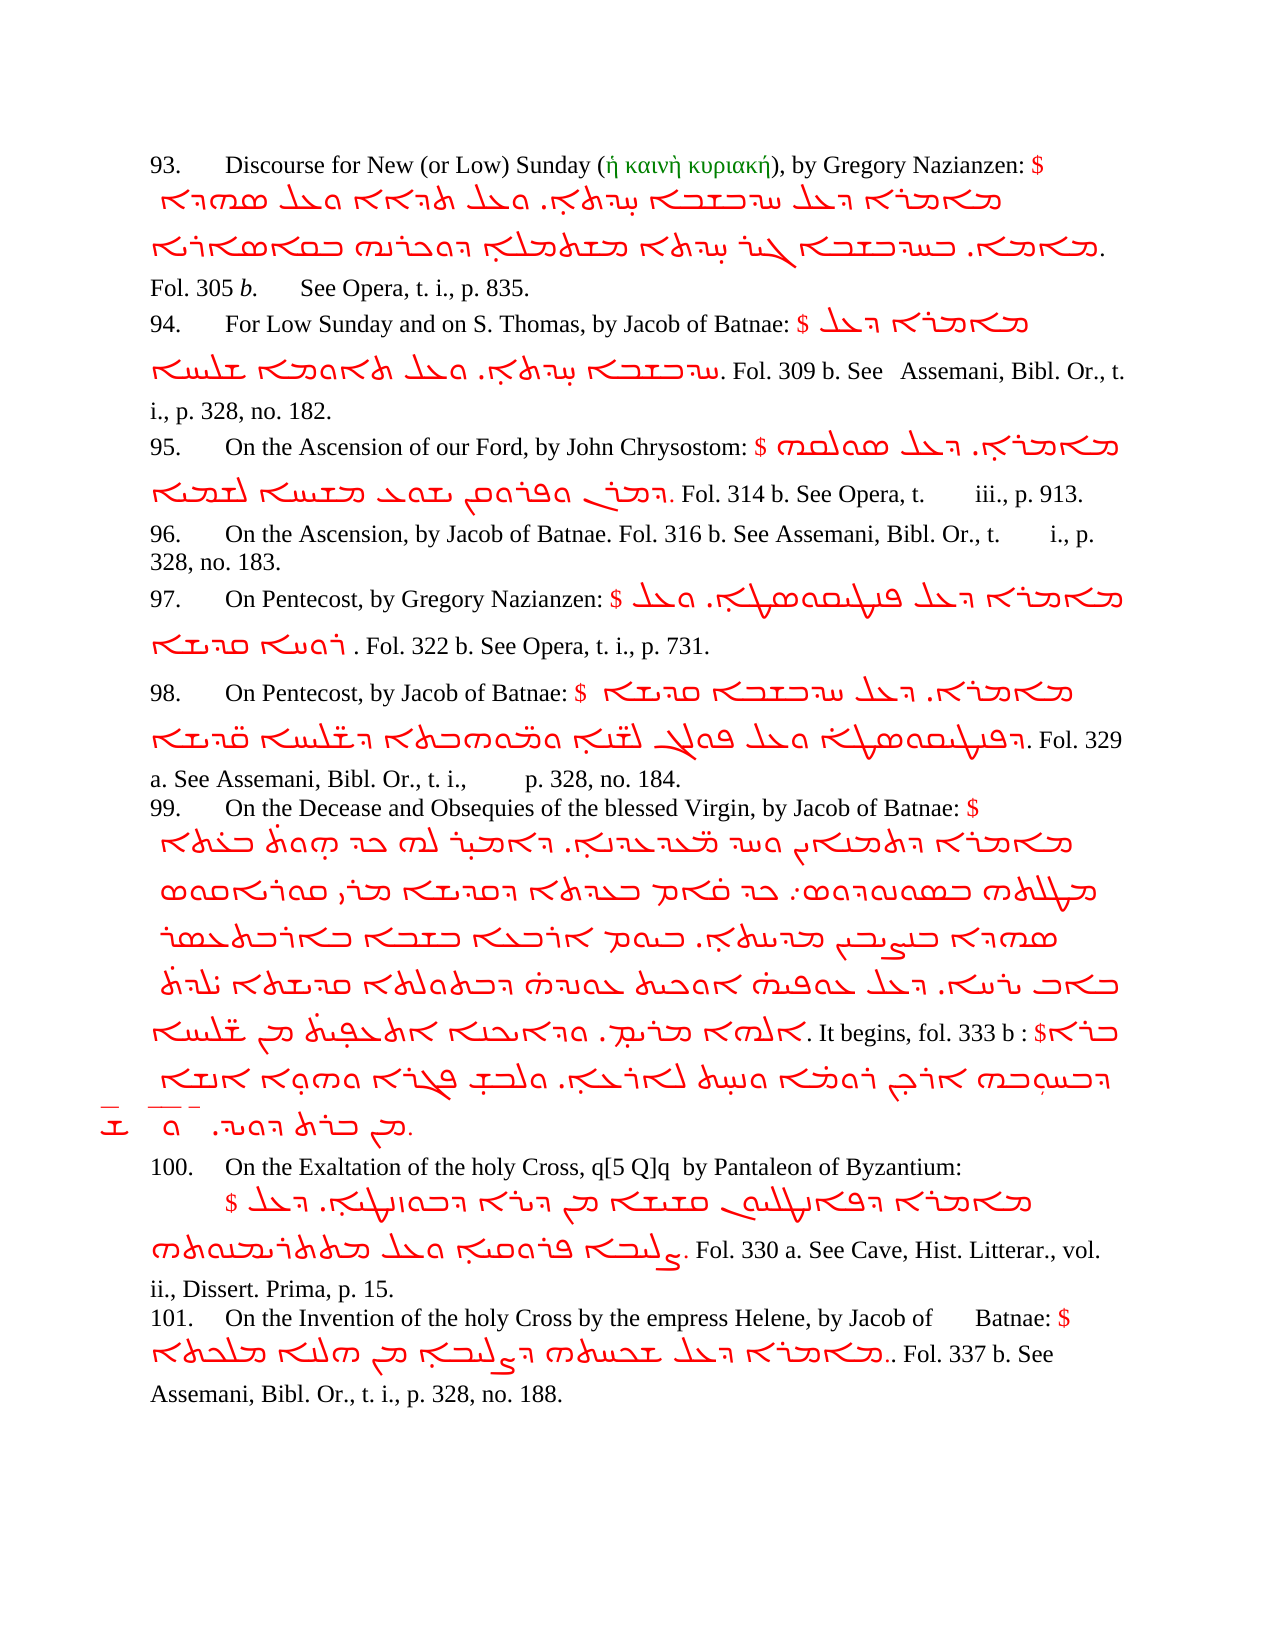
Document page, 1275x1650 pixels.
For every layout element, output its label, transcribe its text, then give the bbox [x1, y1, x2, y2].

text $ܡܐܡܪܐ ܕܦܐܢܛܠܝܘܢ ܩܫܝܫܐ ܡܢ ܕܝܪܐ ܕܒܘܙܢܛܝܐ̣. ܕܥܠ ܨܠܝܒܐ ܦܪܘܩܝܐ̣ ܘܥܠ ܡܬܬܪܝܡܢܘܬܗ. Fol. 330 a. See Cave, Hist. Litterar., vol. ii., Dissert. Prima, p. 15. [150, 1180, 1125, 1303]
text 101. On the Invention of the holy Cross by the empress Helene, by Jacob of Batnae: $ܡܐܡܪܐ ܕܥܠ ܫܟܚܬܗ ܕܨܠܝܒܐ̣ ܡܢ ܗܠܢܐ ܡܠܟܬܐ.. Fol. 337 b. See Assemani, Bibl. Or., t. i., p. 328, no. 188. [150, 1303, 1125, 1408]
text 99. On the Decease and Obsequies of the blessed Virgin, by Jacob of Batnae: $ ܡܐܡܪܐ ܕܬܡܢܐܝܢ ܘܚܕ ܡ̈ܥܕܥܕܢܐ̣. ܕܐܡܝ̣ܪ ܠܗ ܟܕ ܗ̣ܘܬ̇ ܒܥ̇ܬܐ ܡܛܠܬܗ ܒܣܘܢܘܕܘܣ܇ ܟܕ ܩ̇ܐܡ ܒܥܕܬܐ ܕܩܕܝܫܐ ܡܪܝ ܩܘܪܝܐܩܘܣ ܣܗܕܐ ܒܢܨܝܒܝܢ ܡܕܝܢܬܐ̣. ܒܝܘܡ ܐܪܒܥܐ ܒܫܒܐ ܒܐܪܒܬܥܣܪ ܒܐܒ ܝܪܚܐ. ܕܥܠ ܥܘܦܝܗ̇ ܐܘܟܝܬ ܥܘܢܕܗ̇ ܕܒܬܘܠܬܐ ܩܕܝܫܬܐ ܝ̇ܠܕܬ̇ ܐܠܗܐ ܡܪܝܡ̣. ܘܕܐܝܟܢܐ ܐܬܥܦ̣ܝܬ̇ ܡܢ ܫ̈ܠܝܚܐ. It begins, fol. 333 b : $ܒܪܐ ܕܒܚܘܼܒܗ ܐܪܟ̣ܢ ܪܘܡ̇ܐ ܘܢܚ̣ܬ ܠܐܪܥܐ̣. ܘܠܒܫ̣ ܦܓܪܐ ܘܗܘ̣ܐ ܐܢܫܐ ܡܢ ܒܪܬ ܕܘܝܕ. ܏ܘܫ. [150, 793, 1125, 1152]
text 96. On the Ascension, by Jacob of Batnae. Fol. 316 b. See Assemani, Bibl. Or., t. i., p. 328, no. 183. [150, 519, 1125, 576]
text 93. Discourse for New (or Low) Sunday (ἡ καινὴ κυριακή), by Gregory Nazianzen: $ܡܐܡܪܐ ܕܥܠ ܚܕܒܫܒܐ ܚ̣ܕܬܐ̣. ܘܥܠ ܬܕܐܐ ܘܥܠ ܣܗܕܐ ܡܐܡܐ. ܒܚܕܒܫܒܐ ܓܝܪ ܚ̣ܕܬܐ ܡܫܬܡܠܐ̣ ܕܘܟܪܢܗ ܒܩܐܣܐܪܝܐ. Fol. 305 b. See Opera, t. i., p. 835. [150, 150, 1125, 302]
text 97. On Pentecost, by Gregory Nazianzen: $ܡܐܡܪܐ ܕܥܠ ܦܢܛܝܩܘܣܛܐ̣. ܘܥܠ ܪܘܚܐ ܩܕܝܫܐ . Fol. 322 b. See Opera, t. i., p. 731. [150, 576, 1125, 670]
text 100. On the Exaltation of the holy Cross, q[5 Q]q by Pantaleon of Byzantium: [150, 1152, 1125, 1180]
text 95. On the Ascension of our Ford, by John Chrysostom: $ܡܐܡܪܐ̣. ܕܥܠ ܣܘܠܩܗ ܕܡܪܢ ܘܦܪܘܩܢ ܝܫܘܥ ܡܫܝܚܐ ܠܫܡܝܐ. Fol. 314 b. See Opera, t. iii., p. 913. [150, 424, 1125, 519]
text 98. On Pentecost, by Jacob of Batnae: $ ܡܐܡܪܐ. ܕܥܠ ܚܕܒܫܒܐ ܩܕܝܫܐ ܕܦܢܛܝܩܘܣܛܐ̇ ܘܥܠ ܦܘܠܓ ܠܫ̈ܢܐ̣ ܘܡ̈ܘܗܒܬܐ ܕܫ̈ܠܝܚܐ ܩ̈ܕܝܫܐ. Fol. 329 a. See Assemani, Bibl. Or., t. i., p. 328, no. 184. [150, 670, 1125, 793]
text 94. For Low Sunday and on S. Thomas, by Jacob of Batnae: $ܡܐܡܪܐ ܕܥܠ ܚܕܒܫܒܐ ܚ̣ܕܬܐ̣. ܘܥܠ ܬܐܘܡܐ ܫܠܝܚܐ. Fol. 309 b. See Assemani, Bibl. Or., t. i., p. 328, no. 182. [150, 302, 1125, 424]
